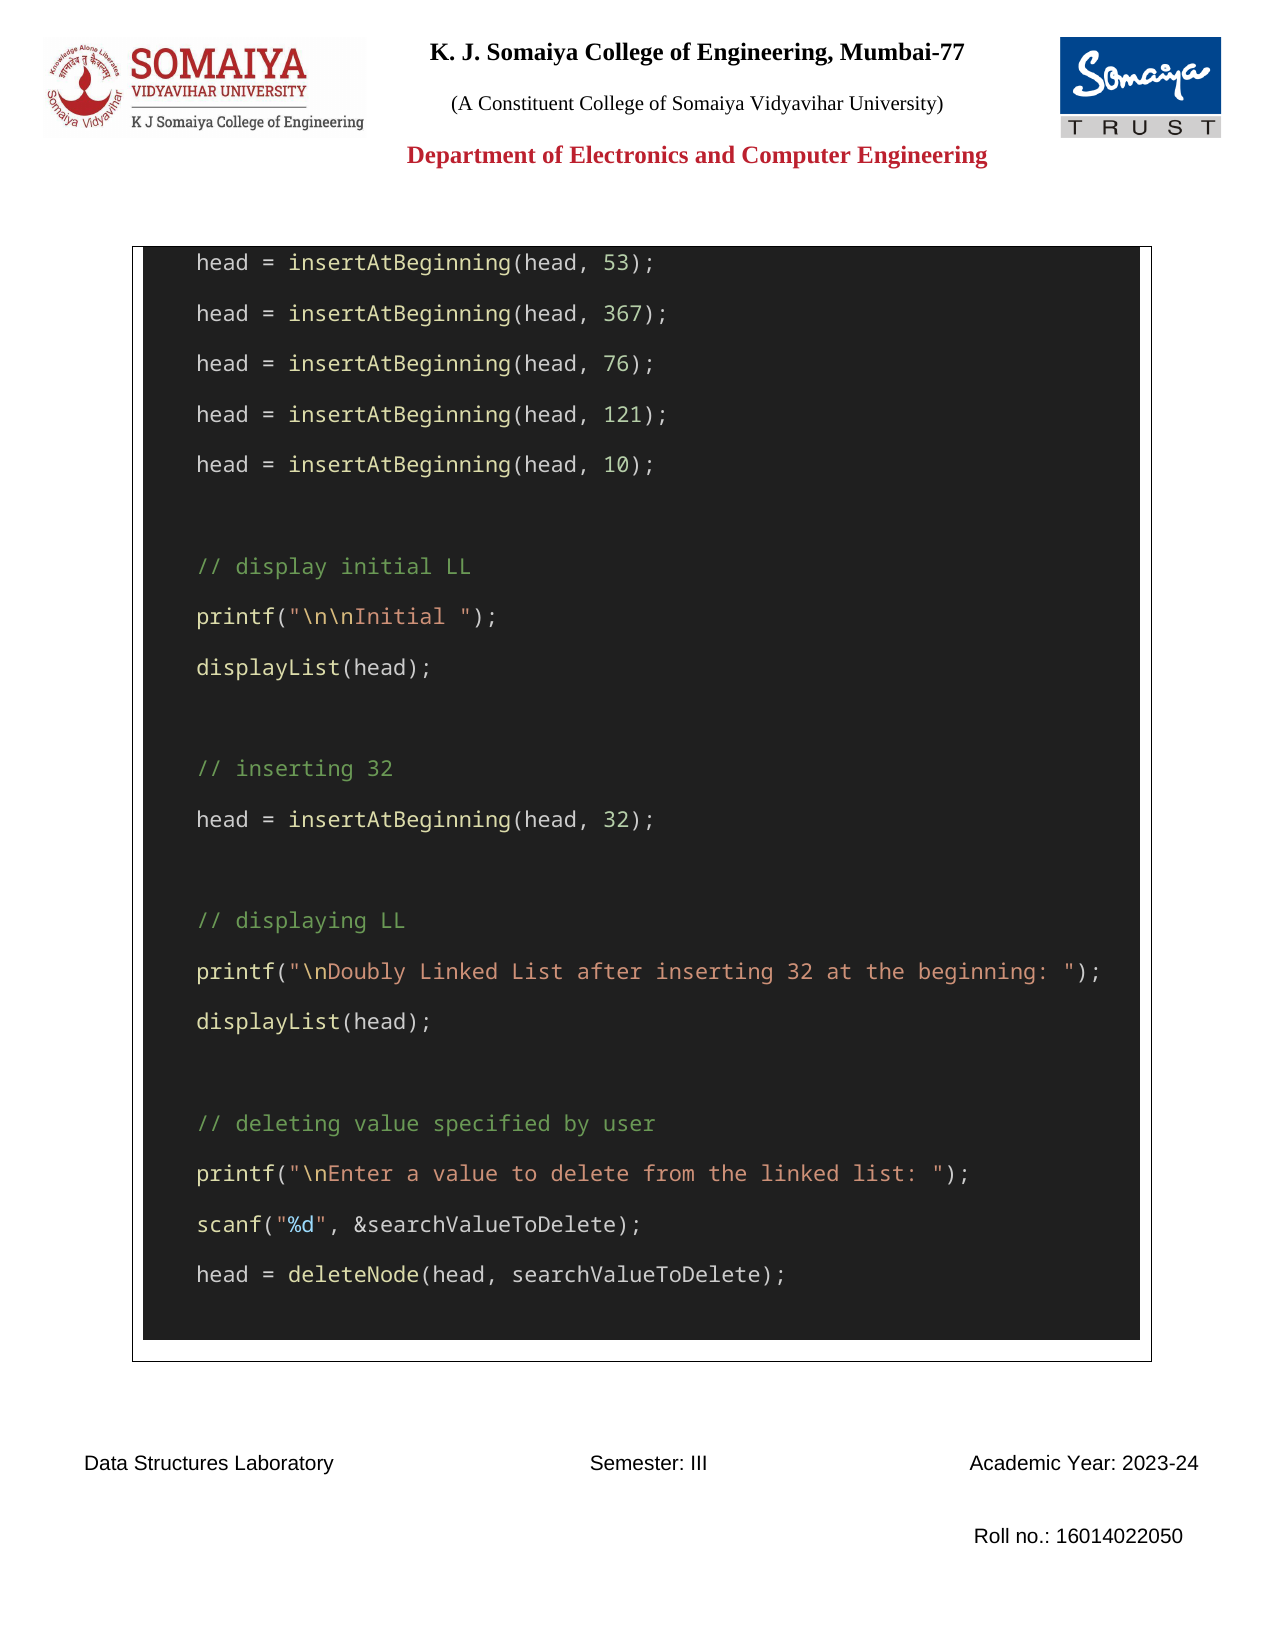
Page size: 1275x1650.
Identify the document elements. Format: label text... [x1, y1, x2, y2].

picture [42, 37, 367, 138]
picture [1060, 37, 1222, 138]
